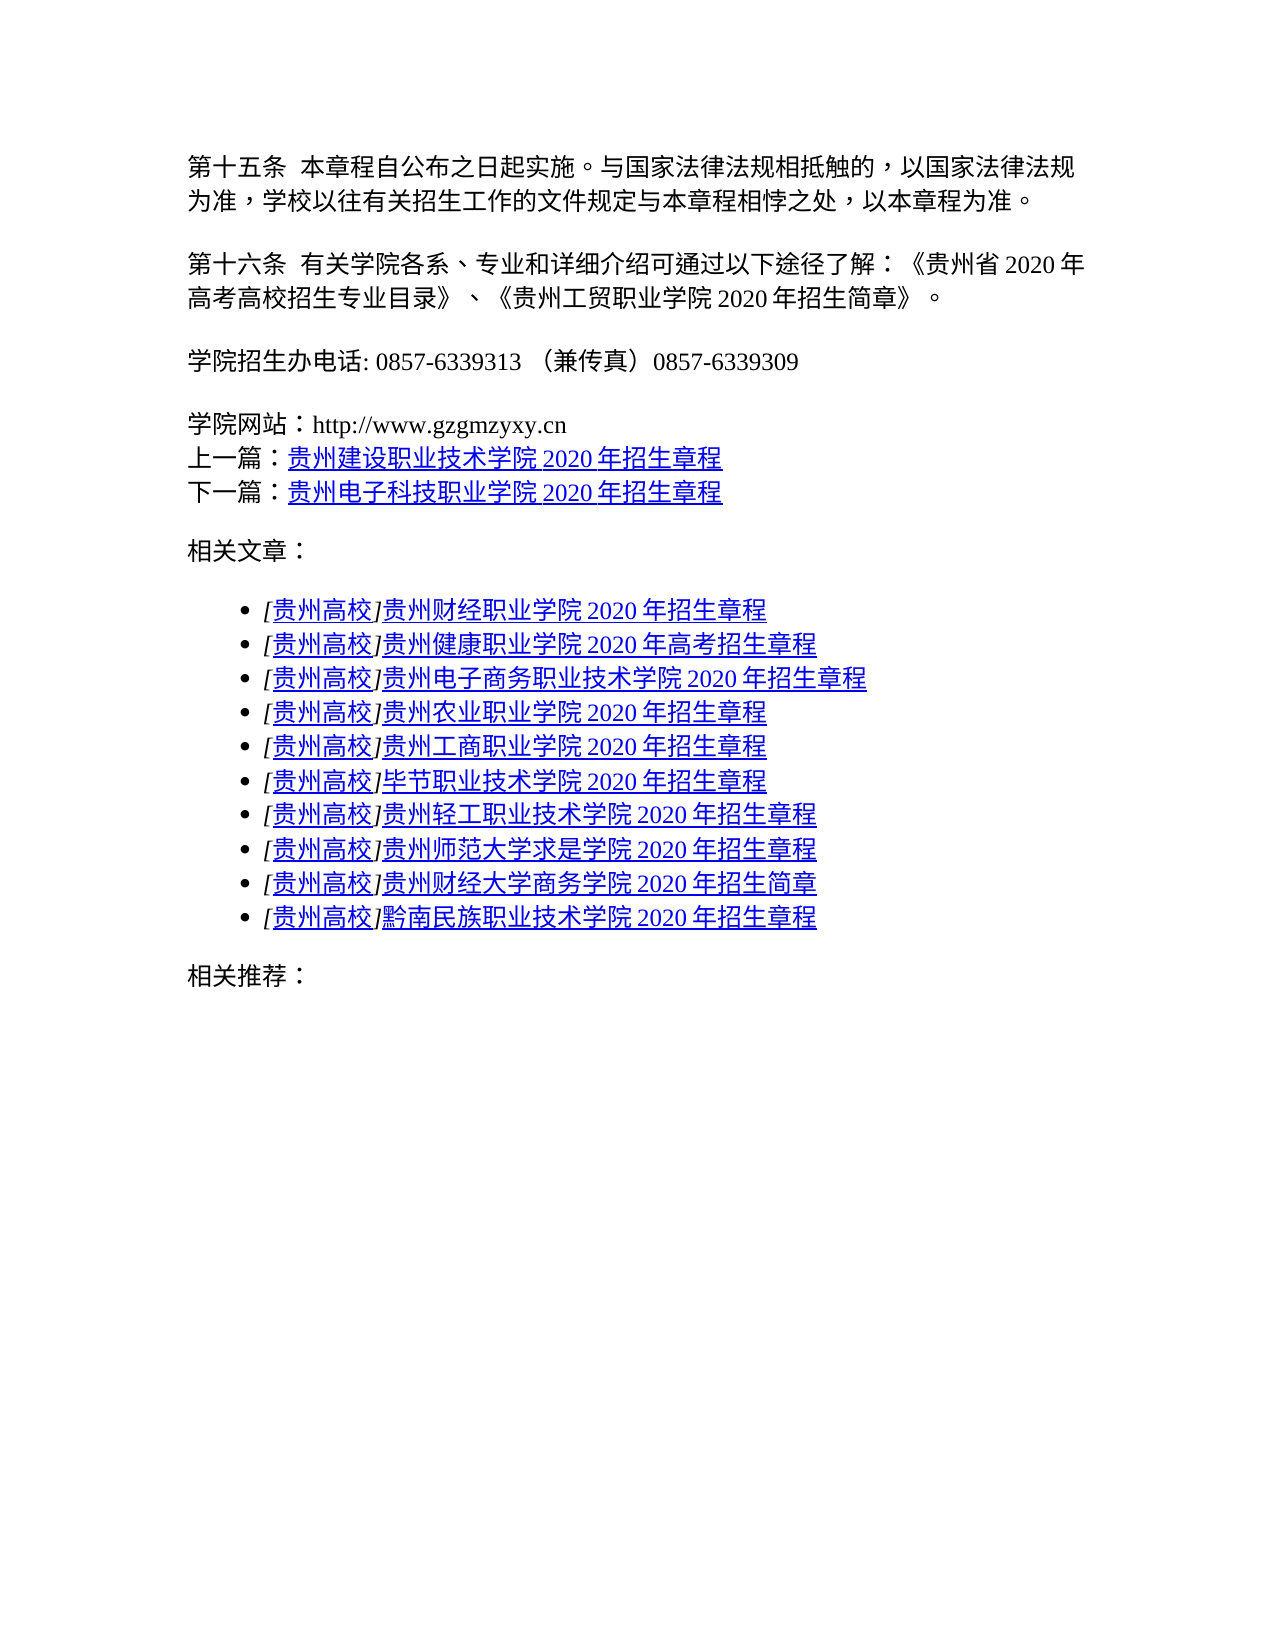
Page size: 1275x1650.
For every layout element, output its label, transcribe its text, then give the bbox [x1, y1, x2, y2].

list [贵州高校]贵州轻工职业技术学院2020年招生章程 [241, 797, 1087, 831]
text 第十六条 有关学院各系、专业和详细介绍可通过以下途径了解：《贵州省2020年高考高校招生专业目录》、《贵州工贸职业学院2020年招生简章》。 [187, 247, 1087, 315]
text 学院网站：http://www.gzgmzyxy.cn [187, 407, 1087, 441]
list [贵州高校]贵州财经大学商务学院2020年招生简章 [241, 865, 1087, 899]
text 学院招生办电话: 0857-6339313 （兼传真）0857-6339309 [187, 344, 1087, 378]
list [贵州高校]贵州健康职业学院2020年高考招生章程 [241, 627, 1087, 661]
text 第十五条 本章程自公布之日起实施。与国家法律法规相抵触的，以国家法律法规为准，学校以往有关招生工作的文件规定与本章程相悖之处，以本章程为准。 [187, 150, 1087, 218]
list [贵州高校]贵州电子商务职业技术学院2020年招生章程 [241, 661, 1087, 695]
list [贵州高校]贵州师范大学求是学院2020年招生章程 [241, 831, 1087, 865]
list [贵州高校]毕节职业技术学院2020年招生章程 [241, 763, 1087, 797]
text 上一篇：贵州建设职业技术学院2020年招生章程 下一篇：贵州电子科技职业学院2020年招生章程 [187, 441, 1087, 509]
list [贵州高校]贵州农业职业学院2020年招生章程 [241, 695, 1087, 729]
text 相关文章： [187, 534, 1087, 568]
list [贵州高校]贵州工商职业学院2020年招生章程 [241, 729, 1087, 763]
list [贵州高校]黔南民族职业技术学院2020年招生章程 [241, 899, 1087, 933]
list [贵州高校]贵州财经职业学院2020年招生章程 [241, 593, 1087, 627]
text 相关推荐： [187, 958, 1087, 992]
